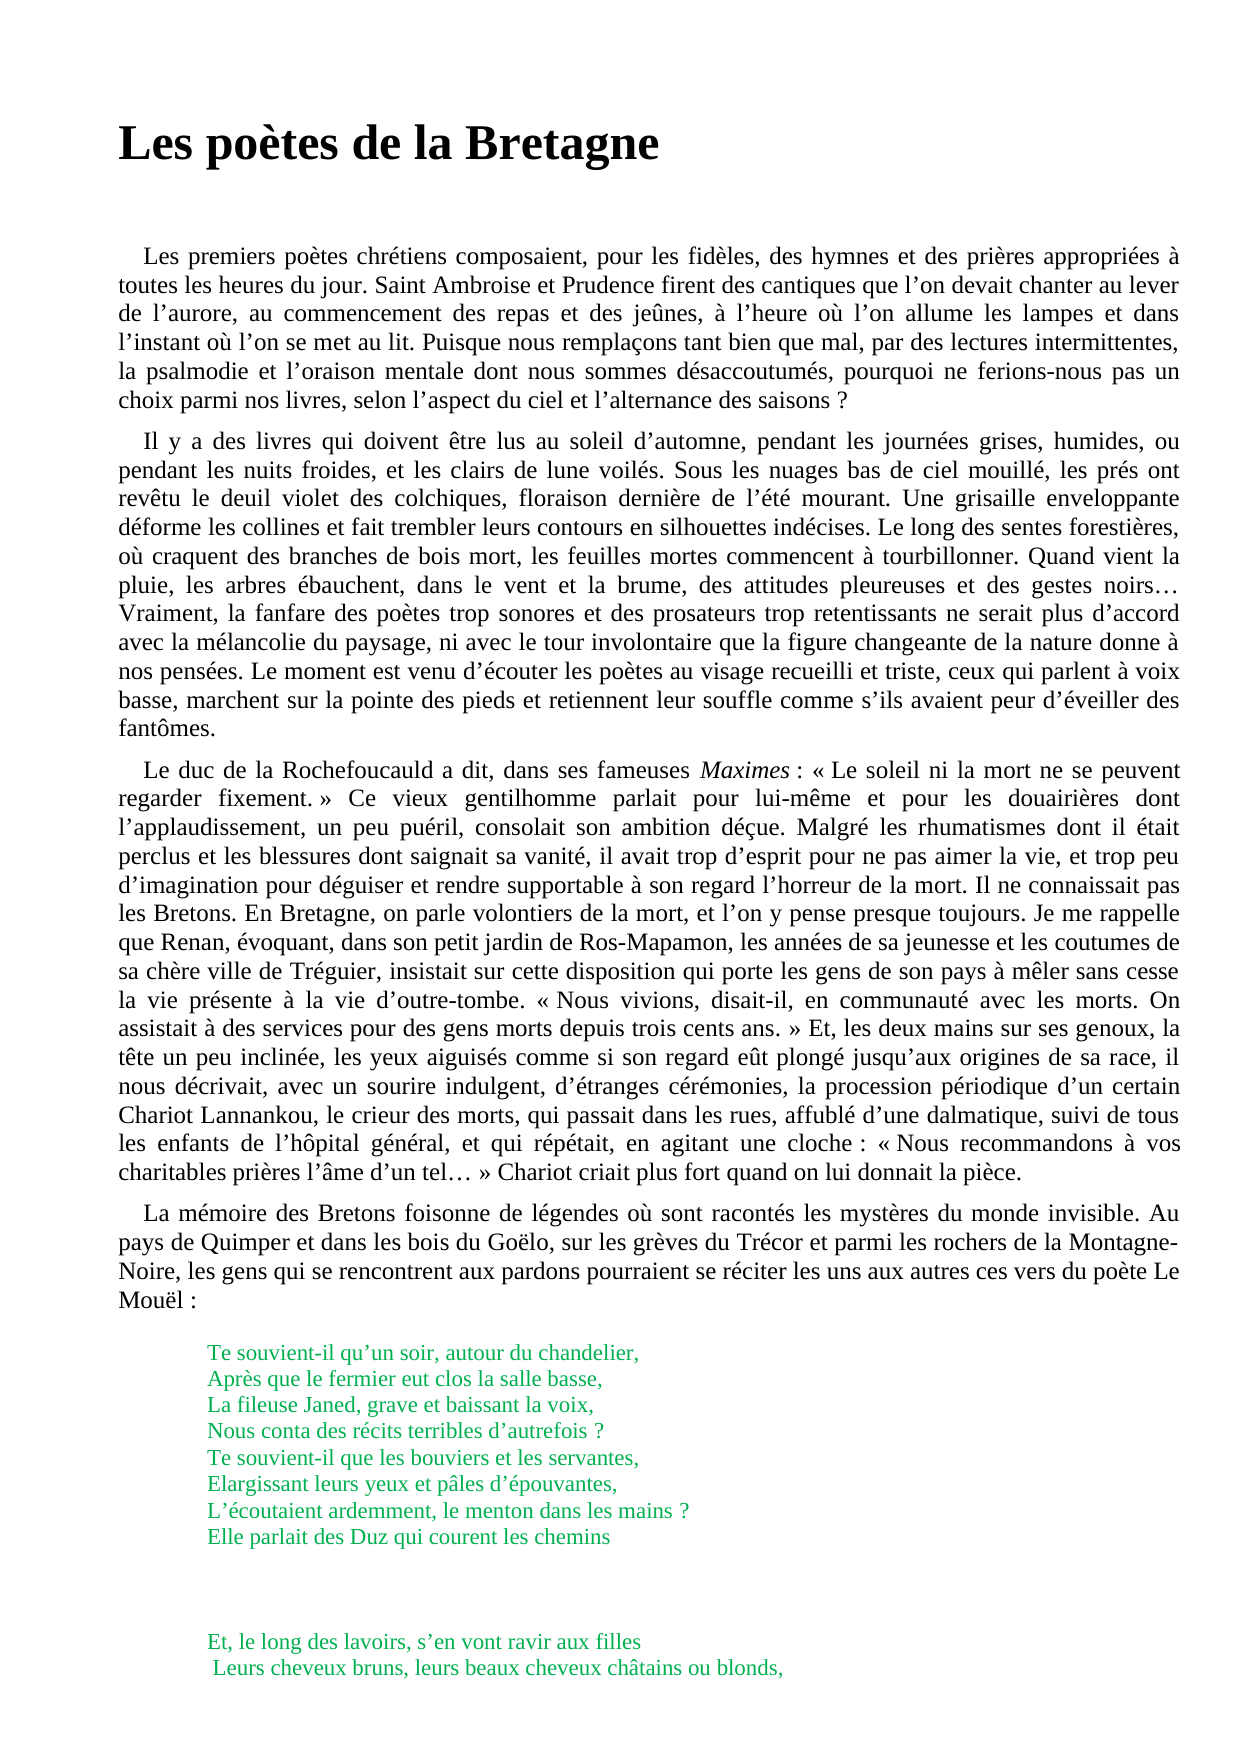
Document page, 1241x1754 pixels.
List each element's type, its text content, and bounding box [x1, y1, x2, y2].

text Après que le fermier eut clos la salle basse, [207, 1365, 1181, 1391]
text Elargissant leurs yeux et pâles d’épouvantes, [207, 1470, 1181, 1497]
text Elle parlait des Duz qui courent les chemins [207, 1523, 1181, 1549]
text Nous conta des récits terribles d’autrefois ? [207, 1418, 1181, 1444]
text Et, le long des lavoirs, s’en vont ravir aux filles [207, 1628, 1181, 1654]
text L’écoutaient ardemment, le menton dans les mains ? [207, 1497, 1181, 1523]
text Te souvient-il qu’un soir, autour du chandelier, [207, 1338, 1181, 1365]
text La fileuse Janed, grave et baissant la voix, [207, 1391, 1181, 1418]
text La mémoire des Bretons foisonne de légendes où sont racontés les mystères du monde invisible. Au pays de Quimper et dans les bois du Goëlo, sur les grèves du Trécor et parmi les rochers de la Montagne-Noire, les gens qui se rencontrent aux pardons pourraient se réciter les uns aux autres ces vers du poète Le Mouël : [118, 1198, 1181, 1313]
subtitle Les poètes de la Bretagne [118, 113, 1181, 170]
text Les premiers poètes chrétiens composaient, pour les fidèles, des hymnes et des prières appropriées à toutes les heures du jour. Saint Ambroise et Prudence firent des cantiques que l’on devait chanter au lever de l’aurore, au commencement des repas et des jeûnes, à l’heure où l’on allume les lampes et dans l’instant où l’on se met au lit. Puisque nous remplaçons tant bien que mal, par des lectures intermittentes, la psalmodie et l’oraison mentale dont nous sommes désaccoutumés, pourquoi ne ferions-nous pas un choix parmi nos livres, selon l’aspect du ciel et l’alternance des saisons ? [118, 241, 1181, 413]
text Leurs cheveux bruns, leurs beaux cheveux châtains ou blonds, [207, 1654, 1181, 1681]
text Il y a des livres qui doivent être lus au soleil d’automne, pendant les journées grises, humides, ou pendant les nuits froides, et les clairs de lune voilés. Sous les nuages bas de ciel mouillé, les prés ont revêtu le deuil violet des colchiques, floraison dernière de l’été mourant. Une grisaille enveloppante déforme les collines et fait trembler leurs contours en silhouettes indécises. Le long des sentes forestières, où craquent des branches de bois mort, les feuilles mortes commencent à tourbillonner. Quand vient la pluie, les arbres ébauchent, dans le vent et la brume, des attitudes pleureuses et des gestes noirs… Vraiment, la fanfare des poètes trop sonores et des prosateurs trop retentissants ne serait plus d’accord avec la mélancolie du paysage, ni avec le tour involontaire que la figure changeante de la nature donne à nos pensées. Le moment est venu d’écouter les poètes au visage recueilli et triste, ceux qui parlent à voix basse, marchent sur la pointe des pieds et retiennent leur souffle comme s’ils avaient peur d’éveiller des fantômes. [118, 426, 1181, 742]
text Le duc de la Rochefoucauld a dit, dans ses fameuses Maximes : « Le soleil ni la mort ne se peuvent regarder fixement. » Ce vieux gentilhomme parlait pour lui-même et pour les douairières dont l’applaudissement, un peu puéril, consolait son ambition déçue. Malgré les rhumatismes dont il était perclus et les blessures dont saignait sa vanité, il avait trop d’esprit pour ne pas aimer la vie, et trop peu d’imagination pour déguiser et rendre supportable à son regard l’horreur de la mort. Il ne connaissait pas les Bretons. En Bretagne, on parle volontiers de la mort, et l’on y pense presque toujours. Je me rappelle que Renan, évoquant, dans son petit jardin de Ros-Mapamon, les années de sa jeunesse et les coutumes de sa chère ville de Tréguier, insistait sur cette disposition qui porte les gens de son pays à mêler sans cesse la vie présente à la vie d’outre-tombe. « Nous vivions, disait-il, en communauté avec les morts. On assistait à des services pour des gens morts depuis trois cents ans. » Et, les deux mains sur ses genoux, la tête un peu inclinée, les yeux aiguisés comme si son regard eût plongé jusqu’aux origines de sa race, il nous décrivait, avec un sourire indulgent, d’étranges cérémonies, la procession périodique d’un certain Chariot Lannankou, le crieur des morts, qui passait dans les rues, affublé d’une dalmatique, suivi de tous les enfants de l’hôpital général, et qui répétait, en agitant une cloche : « Nous recommandons à vos charitables prières l’âme d’un tel… » Chariot criait plus fort quand on lui donnait la pièce. [118, 755, 1181, 1186]
text Te souvient-il que les bouviers et les servantes, [207, 1444, 1181, 1470]
